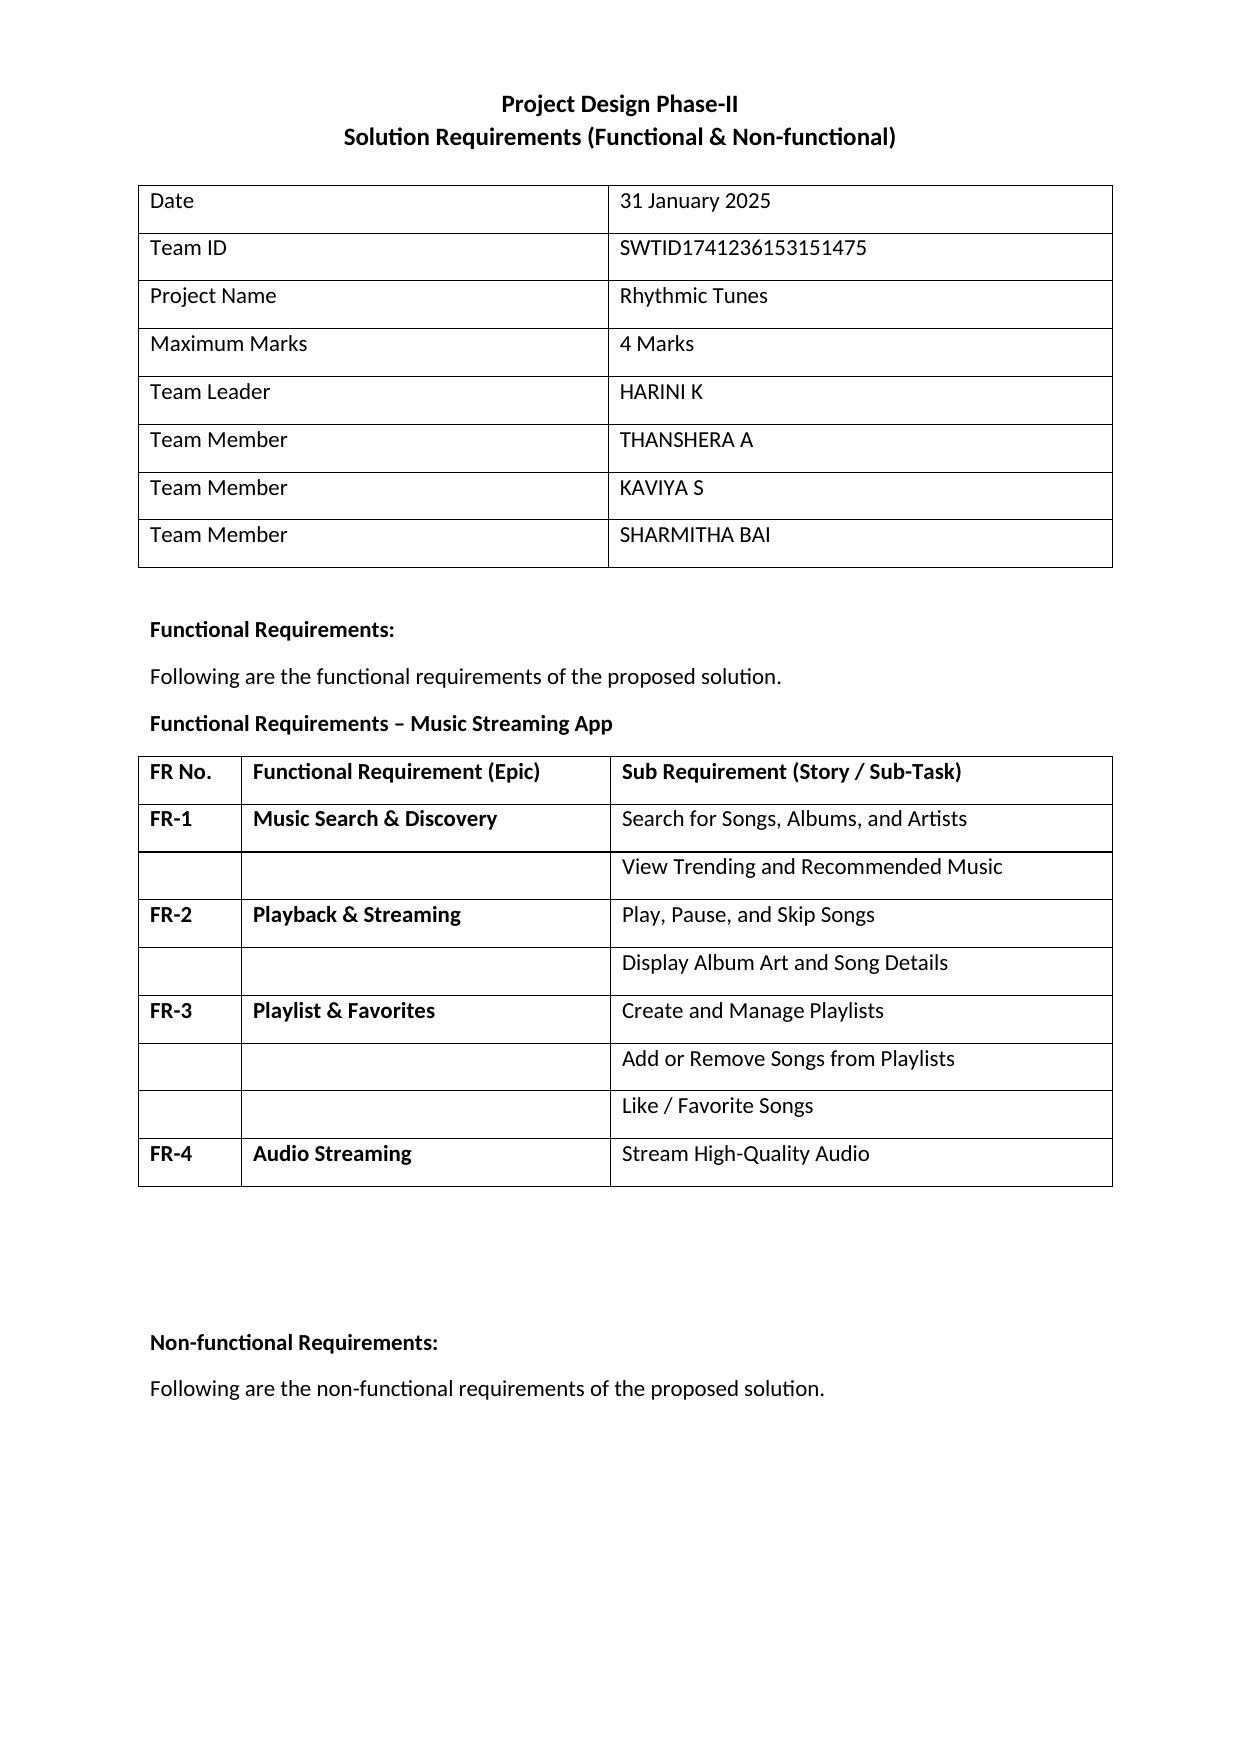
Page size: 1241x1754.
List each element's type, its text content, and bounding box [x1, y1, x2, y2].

table_cell Team Leader [139, 377, 608, 424]
table_cell [139, 948, 241, 995]
text Functional Requirements: [150, 615, 1090, 643]
table_header Date [139, 186, 608, 232]
text Project Design Phase-II [150, 89, 1090, 119]
table_cell Team Member [139, 520, 608, 567]
table_cell FR-2 [139, 900, 241, 947]
table_cell Music Search & Discovery [242, 805, 610, 851]
table_cell FR-1 [139, 805, 241, 851]
table_cell Project Name [139, 281, 608, 328]
table_cell Add or Remove Songs from Playlists [611, 1044, 1112, 1090]
text Following are the non-functional requirements of the proposed solution. [150, 1374, 1090, 1403]
table_cell Rhythmic Tunes [609, 281, 1112, 328]
table_cell Maximum Marks [139, 329, 608, 376]
table_cell View Trending and Recommended Music [611, 853, 1112, 899]
table_cell Playlist & Favorites [242, 996, 610, 1043]
text Solution Requirements (Functional & Non-functional) [150, 122, 1090, 152]
table_cell SHARMITHA BAI [609, 520, 1112, 567]
table_cell Display Album Art and Song Details [611, 948, 1112, 995]
table_cell SWTID1741236153151475 [609, 234, 1112, 280]
table_cell Team Member [139, 425, 608, 472]
table_header 31 January 2025 [609, 186, 1112, 232]
text Functional Requirements – Music Streaming App [150, 709, 1090, 737]
table_cell [242, 948, 610, 995]
table_cell Audio Streaming [242, 1139, 610, 1186]
table_cell KAVIYA S [609, 473, 1112, 519]
table_cell Create and Manage Playlists [611, 996, 1112, 1043]
table_cell Stream High-Quality Audio [611, 1139, 1112, 1186]
table_cell 4 Marks [609, 329, 1112, 376]
table_cell [139, 1091, 241, 1138]
text Non-functional Requirements: [150, 1328, 1090, 1356]
table_cell THANSHERA A [609, 425, 1112, 472]
table_cell [242, 1091, 610, 1138]
table_cell [139, 1044, 241, 1090]
table_cell Search for Songs, Albums, and Artists [611, 805, 1112, 851]
table_cell HARINI K [609, 377, 1112, 424]
table_cell FR-3 [139, 996, 241, 1043]
table_header Sub Requirement (Story / Sub-Task) [611, 757, 1112, 803]
table_cell Team ID [139, 234, 608, 280]
table_cell [242, 1044, 610, 1090]
table_cell Playback & Streaming [242, 900, 610, 947]
table_cell [242, 853, 610, 899]
table_header FR No. [139, 757, 241, 803]
table_cell FR-4 [139, 1139, 241, 1186]
table_cell Like / Favorite Songs [611, 1091, 1112, 1138]
text Following are the functional requirements of the proposed solution. [150, 662, 1090, 690]
table_cell Team Member [139, 473, 608, 519]
table_cell [139, 853, 241, 899]
table_header Functional Requirement (Epic) [242, 757, 610, 803]
table_cell Play, Pause, and Skip Songs [611, 900, 1112, 947]
